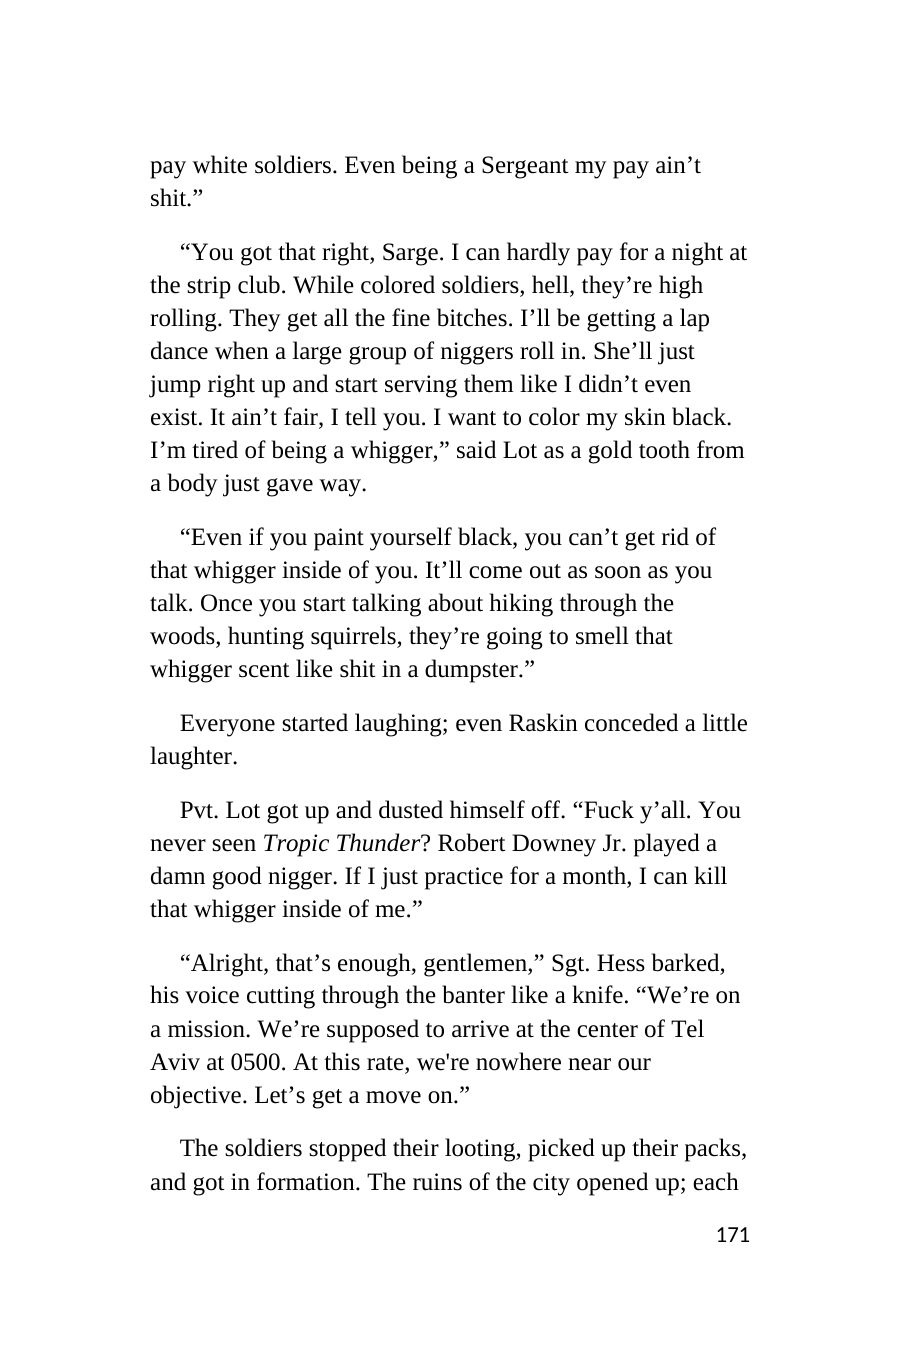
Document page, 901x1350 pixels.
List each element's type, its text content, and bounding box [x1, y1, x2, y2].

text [150, 1133, 750, 1195]
text Pvt. Lot got up and dusted himself off. “Fuck y’all. You never seen Tropic Thunder? Robert Downey Jr. played a damn good nigger. If I just practice for a month, I can kill that whigger inside of me.” [150, 795, 750, 922]
text Everyone started laughing; even Raskin conceded a little laughter. [150, 708, 750, 769]
text “You got that right, Sarge. I can hardly pay for a night at the strip club. While colored soldiers, hell, they’re high rolling. They get all the fine bitches. I’ll be getting a lap dance when a large group of niggers roll in. She’ll just jump right up and start serving them like I didn’t even exist. It ain’t fair, I tell you. I want to color my skin black. I’m tired of being a whigger,” said Lot as a gold tooth from a body just gave way. [150, 237, 750, 497]
text “Alright, that’s enough, gentlemen,” Sgt. Hess barked, his voice cutting through the banter like a knife. “We’re on a mission. We’re supposed to arrive at the center of Tel Aviv at 0500. At this rate, we're nowhere near our objective. Let’s get a move on.” [150, 948, 750, 1108]
text “Even if you paint yourself black, you can’t get rid of that whigger inside of you. It’ll come out as soon as you talk. Once you start talking about hiking through the woods, hunting squirrels, they’re going to smell that whigger scent like shit in a dumpster.” [150, 522, 750, 683]
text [150, 150, 750, 212]
